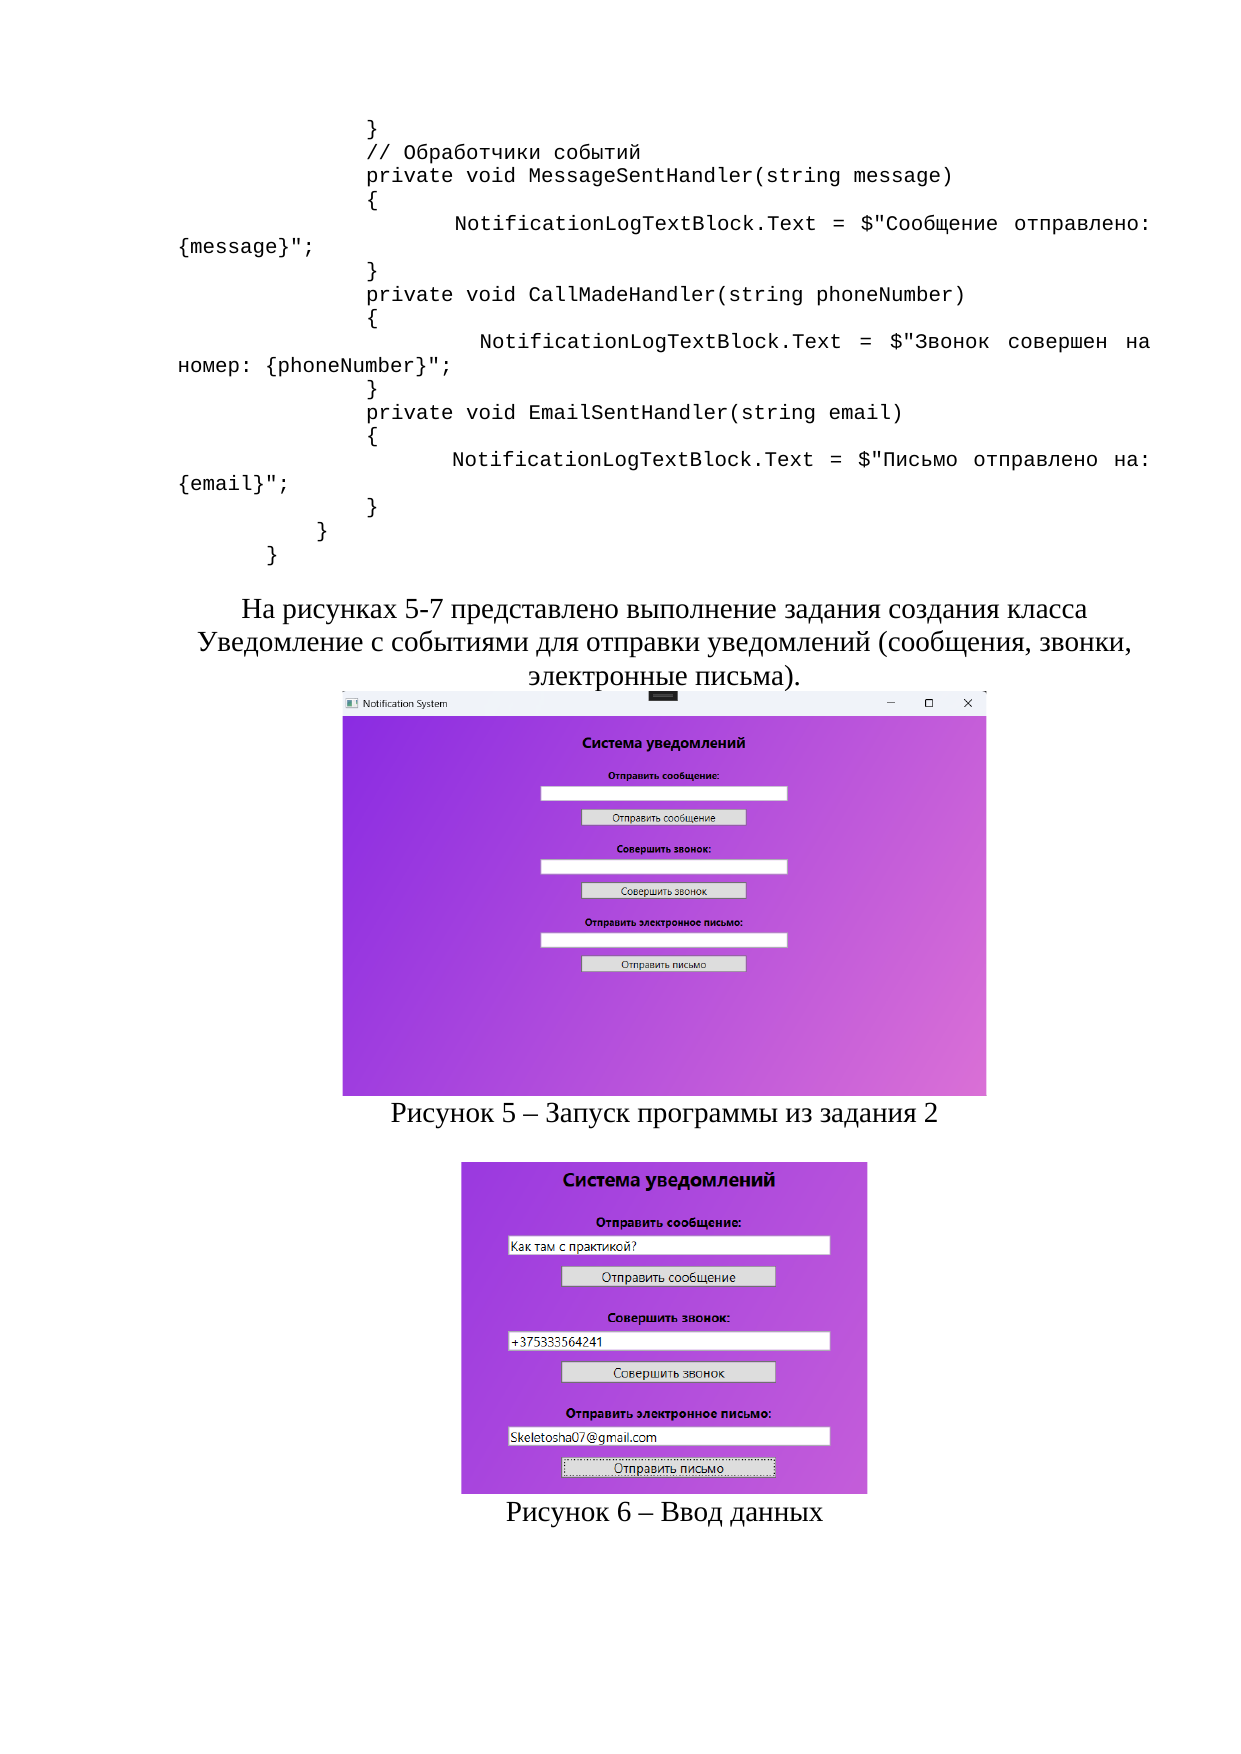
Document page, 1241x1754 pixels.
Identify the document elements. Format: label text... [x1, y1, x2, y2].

picture [461, 1162, 868, 1494]
text NotificationLogTextBlock.Text = $"Звонок совершен на номер: {phoneNumber}"; [177, 331, 1152, 378]
text NotificationLogTextBlock.Text = $"Письмо отправлено на: {email}"; [177, 449, 1152, 496]
text private void CallMadeHandler(string phoneNumber) [177, 284, 1152, 307]
text } [177, 544, 1152, 567]
text На рисунках 5-7 представлено выполнение задания создания класса Уведомление с событиями для отправки уведомлений (сообщения, звонки, электронные письма). [177, 591, 1152, 692]
text { [177, 307, 1152, 331]
text { [177, 426, 1152, 449]
text } [177, 118, 1152, 142]
text // Обработчики событий [177, 142, 1152, 165]
text } [177, 520, 1152, 544]
text NotificationLogTextBlock.Text = $"Сообщение отправлено: {message}"; [177, 213, 1152, 260]
text } [177, 496, 1152, 520]
text } [177, 378, 1152, 402]
text { [177, 189, 1152, 213]
text private void EmailSentHandler(string email) [177, 402, 1152, 426]
picture [342, 691, 987, 1096]
text private void MessageSentHandler(string message) [177, 165, 1152, 189]
text } [177, 260, 1152, 284]
text Рисунок 5 – Запуск программы из задания 2 [177, 1095, 1152, 1129]
text Рисунок 6 – Ввод данных [177, 1494, 1152, 1527]
